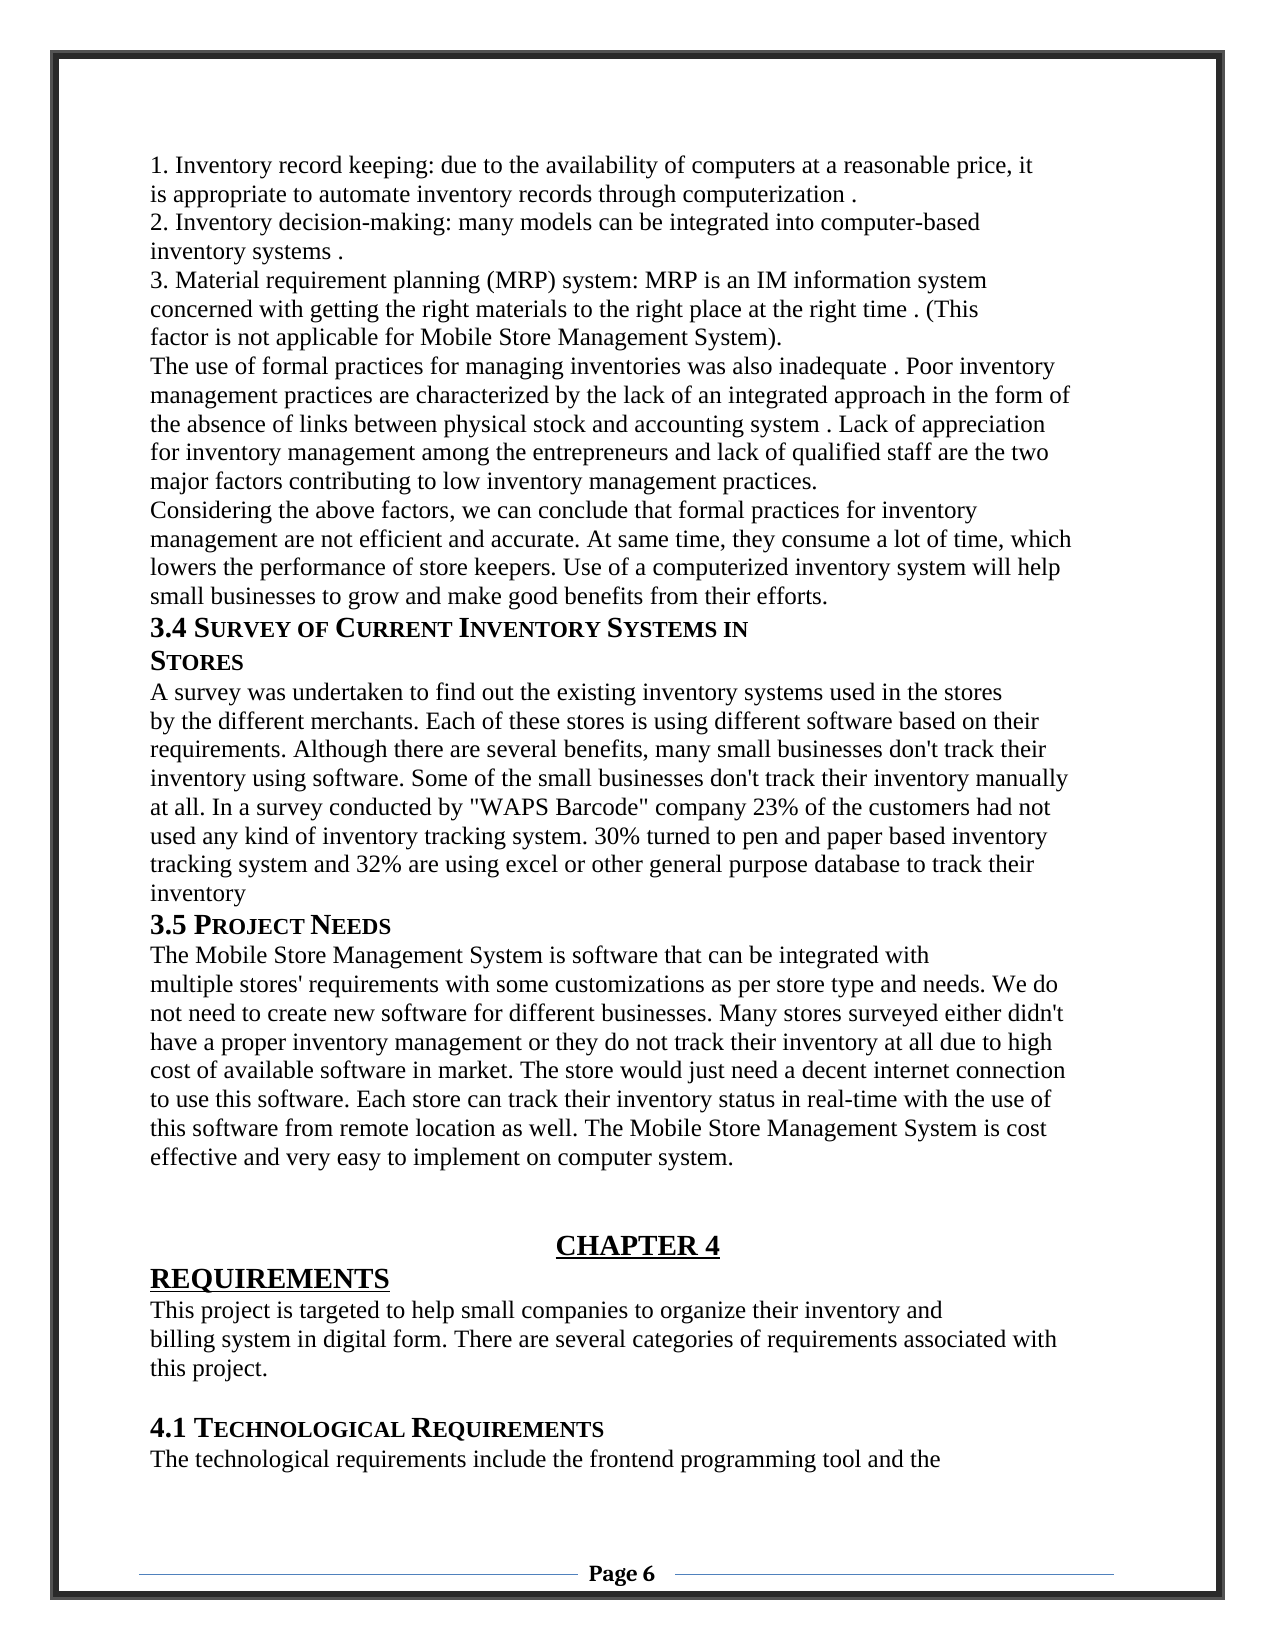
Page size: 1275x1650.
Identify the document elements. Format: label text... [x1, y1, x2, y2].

text 4.1 TECHNOLOGICAL REQUIREMENTS [150, 1410, 1125, 1444]
text small businesses to grow and make good benefits from their efforts. [150, 581, 1125, 610]
text billing system in digital form. There are several categories of requirements associated with [150, 1324, 1125, 1353]
text inventory [150, 878, 1125, 907]
text for inventory management among the entrepreneurs and lack of qualified staff are the two [150, 437, 1125, 466]
text The technological requirements include the frontend programming tool and the [150, 1444, 1125, 1472]
text management are not efficient and accurate. At same time, they consume a lot of time, which [150, 524, 1125, 552]
text by the different merchants. Each of these stores is using different software based on their [150, 706, 1125, 734]
text this project. [150, 1353, 1125, 1381]
text at all. In a survey conducted by "WAPS Barcode" company 23% of the customers had not [150, 792, 1125, 821]
text The use of formal practices for managing inventories was also inadequate . Poor inventory [150, 351, 1125, 380]
text multiple stores' requirements with some customizations as per store type and needs. We do [150, 969, 1125, 998]
text 3.4 SURVEY OF CURRENT INVENTORY SYSTEMS IN [150, 610, 1125, 643]
text is appropriate to automate inventory records through computerization . [150, 179, 1125, 207]
text lowers the performance of store keepers. Use of a computerized inventory system will help [150, 552, 1125, 581]
text this software from remote location as well. The Mobile Store Management System is cost [150, 1113, 1125, 1142]
text Considering the above factors, we can conclude that formal practices for inventory [150, 495, 1125, 524]
text inventory using software. Some of the small businesses don't track their inventory manually [150, 763, 1125, 792]
text REQUIREMENTS [150, 1262, 1125, 1295]
text This project is targeted to help small companies to organize their inventory and [150, 1295, 1125, 1324]
text 3. Material requirement planning (MRP) system: MRP is an IM information system [150, 265, 1125, 294]
text inventory systems . [150, 236, 1125, 265]
text major factors contributing to low inventory management practices. [150, 466, 1125, 495]
text tracking system and 32% are using excel or other general purpose database to track their [150, 849, 1125, 878]
text to use this software. Each store can track their inventory status in real-time with the use of [150, 1084, 1125, 1113]
text have a proper inventory management or they do not track their inventory at all due to high [150, 1027, 1125, 1056]
text not need to create new software for different businesses. Many stores surveyed either didn't [150, 998, 1125, 1027]
text The Mobile Store Management System is software that can be integrated with [150, 941, 1125, 969]
text 1. Inventory record keeping: due to the availability of computers at a reasonable price, it [150, 150, 1125, 179]
text management practices are characterized by the lack of an integrated approach in the form of [150, 380, 1125, 409]
text concerned with getting the right materials to the right place at the right time . (This [150, 294, 1125, 322]
text 3.5 PROJECT NEEDS [150, 907, 1125, 941]
text STORES [150, 643, 1125, 677]
text used any kind of inventory tracking system. 30% turned to pen and paper based inventory [150, 821, 1125, 849]
text 2. Inventory decision-making: many models can be integrated into computer-based [150, 207, 1125, 236]
text effective and very easy to implement on computer system. [150, 1142, 1125, 1171]
text factor is not applicable for Mobile Store Management System). [150, 322, 1125, 351]
text CHAPTER 4 [150, 1228, 1125, 1262]
text cost of available software in market. The store would just need a decent internet connection [150, 1056, 1125, 1084]
text the absence of links between physical stock and accounting system . Lack of appreciation [150, 409, 1125, 437]
text A survey was undertaken to find out the existing inventory systems used in the stores [150, 677, 1125, 706]
text requirements. Although there are several benefits, many small businesses don't track their [150, 734, 1125, 763]
